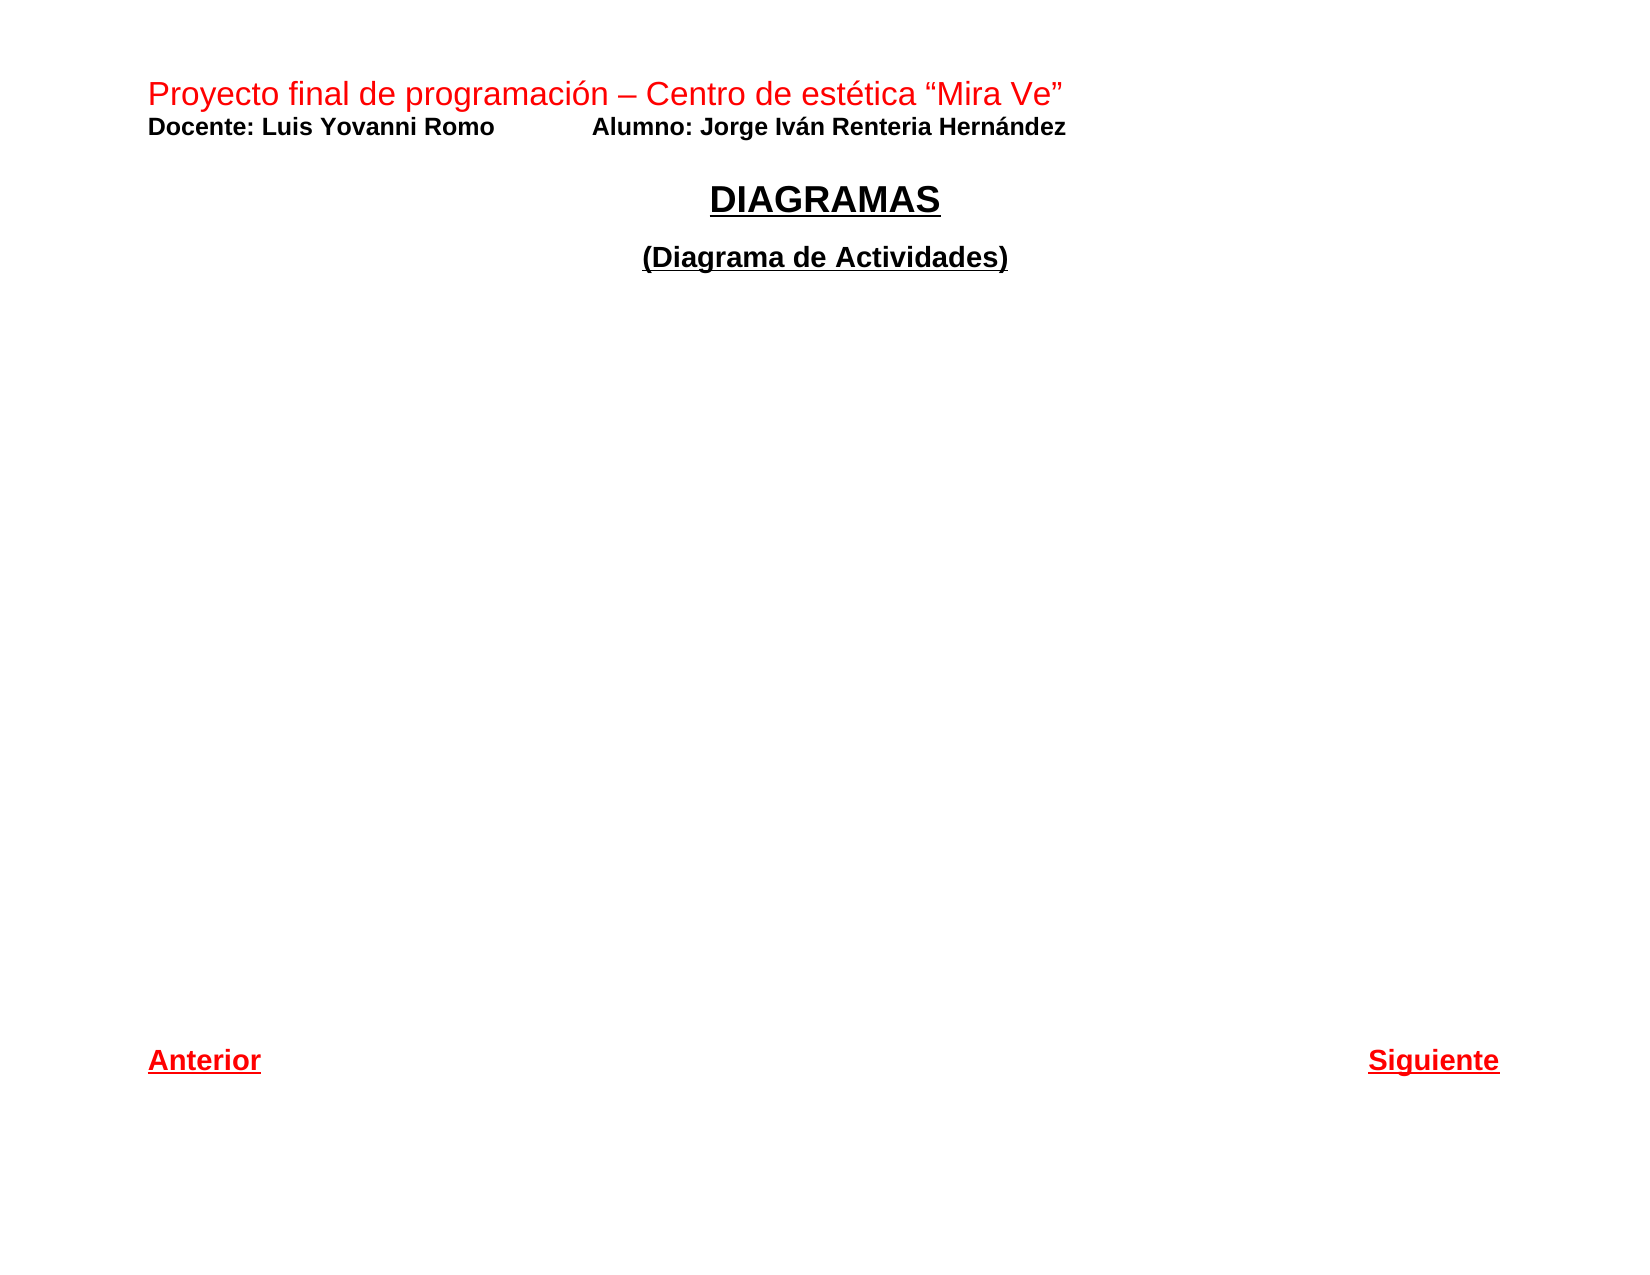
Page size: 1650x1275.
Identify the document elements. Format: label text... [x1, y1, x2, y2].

text (Diagrama de Actividades) [148, 240, 1502, 274]
text DIAGRAMAS [148, 177, 1502, 220]
text Anterior Siguiente [148, 1043, 1502, 1077]
